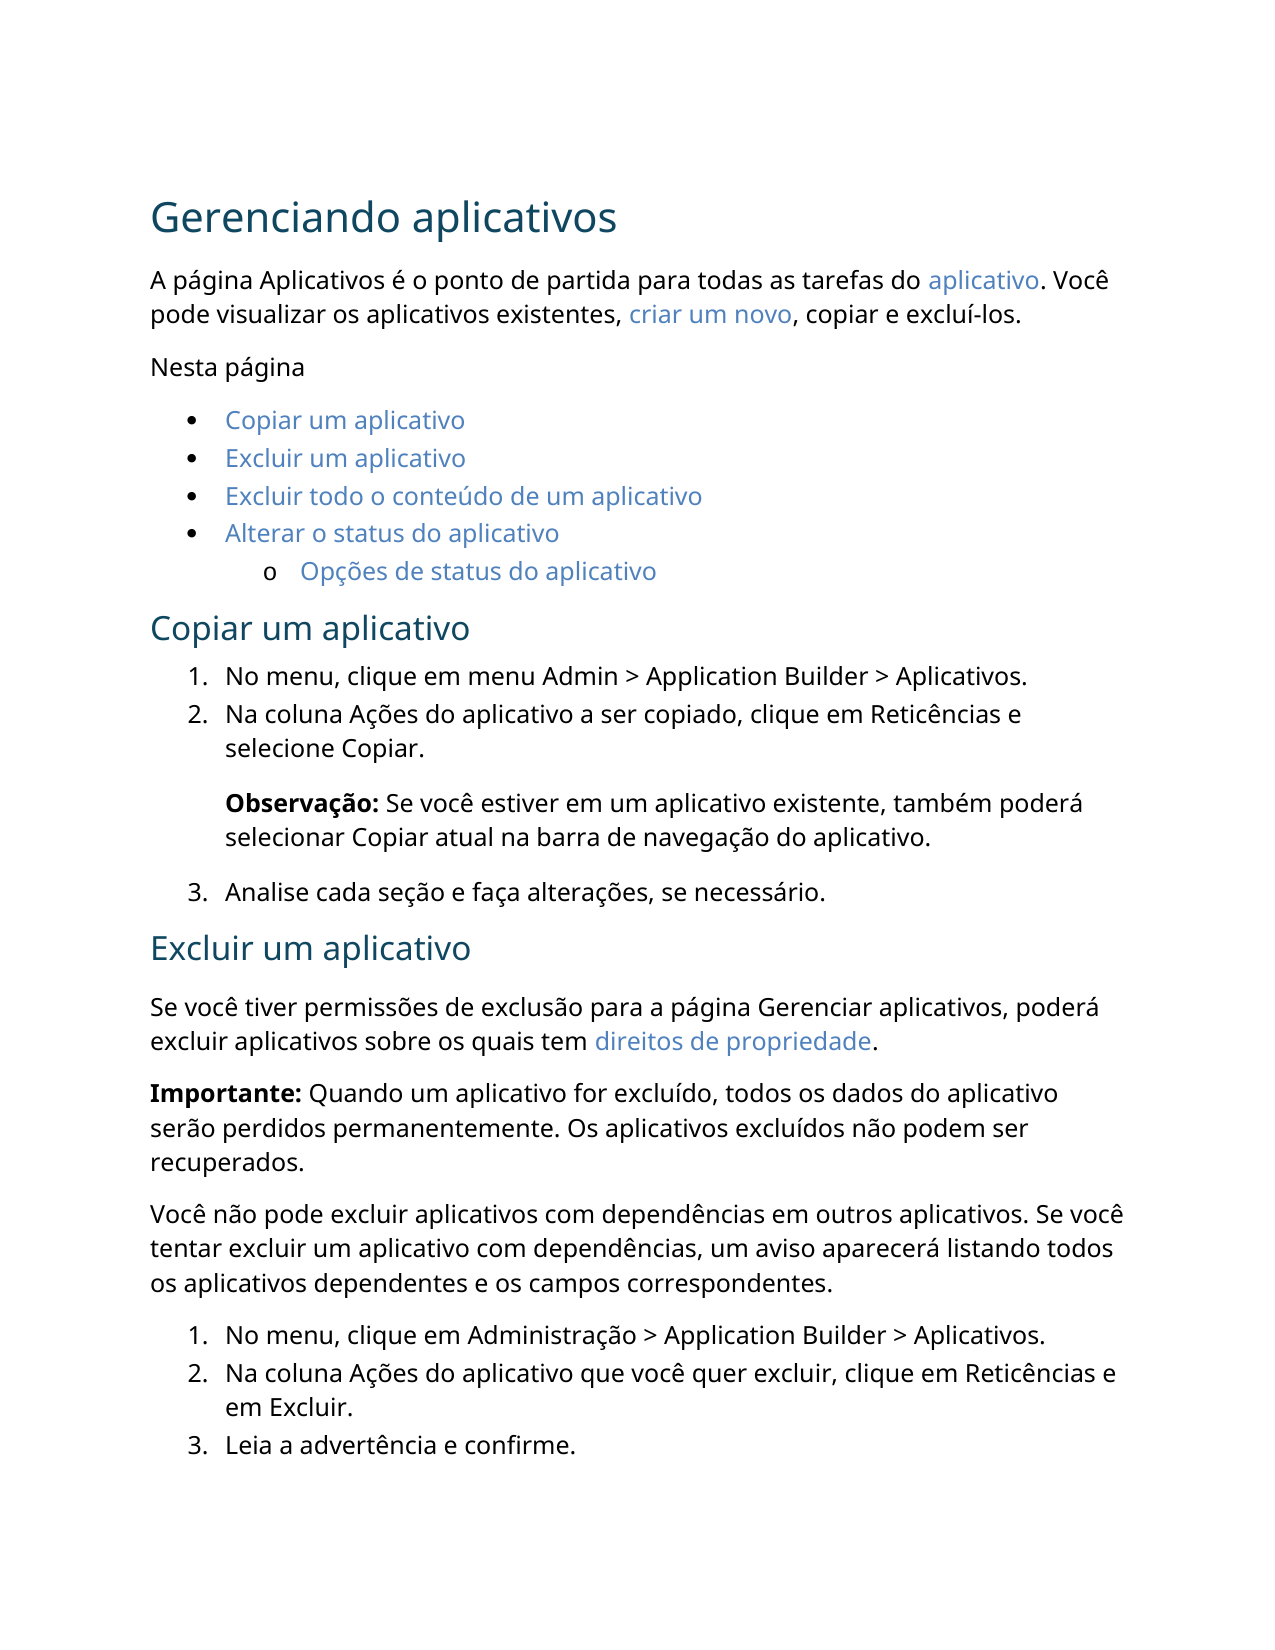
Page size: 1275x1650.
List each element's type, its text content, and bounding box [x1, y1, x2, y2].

list Excluir um aplicativo [187, 441, 1125, 474]
list Analise cada seção e faça alterações, se necessário. [187, 874, 1125, 908]
text Nesta página [150, 350, 1125, 384]
list Opções de status do aplicativo [262, 554, 1125, 588]
subtitle Excluir um aplicativo [150, 925, 1125, 971]
subtitle Gerenciando aplicativos [150, 187, 1125, 244]
list No menu, clique em Administração > Application Builder > Aplicativos. [187, 1318, 1125, 1352]
list Na coluna Ações do aplicativo que você quer excluir, clique em Reticências e em Excluir. [187, 1356, 1125, 1424]
text Se você tiver permissões de exclusão para a página Gerenciar aplicativos, poderá excluir aplicativos sobre os quais tem direitos de propriedade. [150, 989, 1125, 1057]
list Copiar um aplicativo [187, 403, 1125, 437]
text Você não pode excluir aplicativos com dependências em outros aplicativos. Se você tentar excluir um aplicativo com dependências, um aviso aparecerá listando todos os aplicativos dependentes e os campos correspondentes. [150, 1197, 1125, 1299]
text A página Aplicativos é o ponto de partida para todas as tarefas do aplicativo. Você pode visualizar os aplicativos existentes, criar um novo, copiar e excluí-los. [150, 263, 1125, 331]
list Excluir todo o conteúdo de um aplicativo [187, 478, 1125, 512]
list Alterar o status do aplicativo [187, 516, 1125, 550]
subtitle Copiar um aplicativo [150, 605, 1125, 650]
list Leia a advertência e confirme. [187, 1428, 1125, 1462]
list Na coluna Ações do aplicativo a ser copiado, clique em Reticências e selecione Copiar. [187, 696, 1125, 764]
list No menu, clique em menu Admin > Application Builder > Aplicativos. [187, 659, 1125, 693]
text Importante: Quando um aplicativo for excluído, todos os dados do aplicativo serão perdidos permanentemente. Os aplicativos excluídos não podem ser recuperados. [150, 1076, 1125, 1178]
list Observação: Se você estiver em um aplicativo existente, também poderá selecionar Copiar atual na barra de navegação do aplicativo. [187, 785, 1125, 853]
